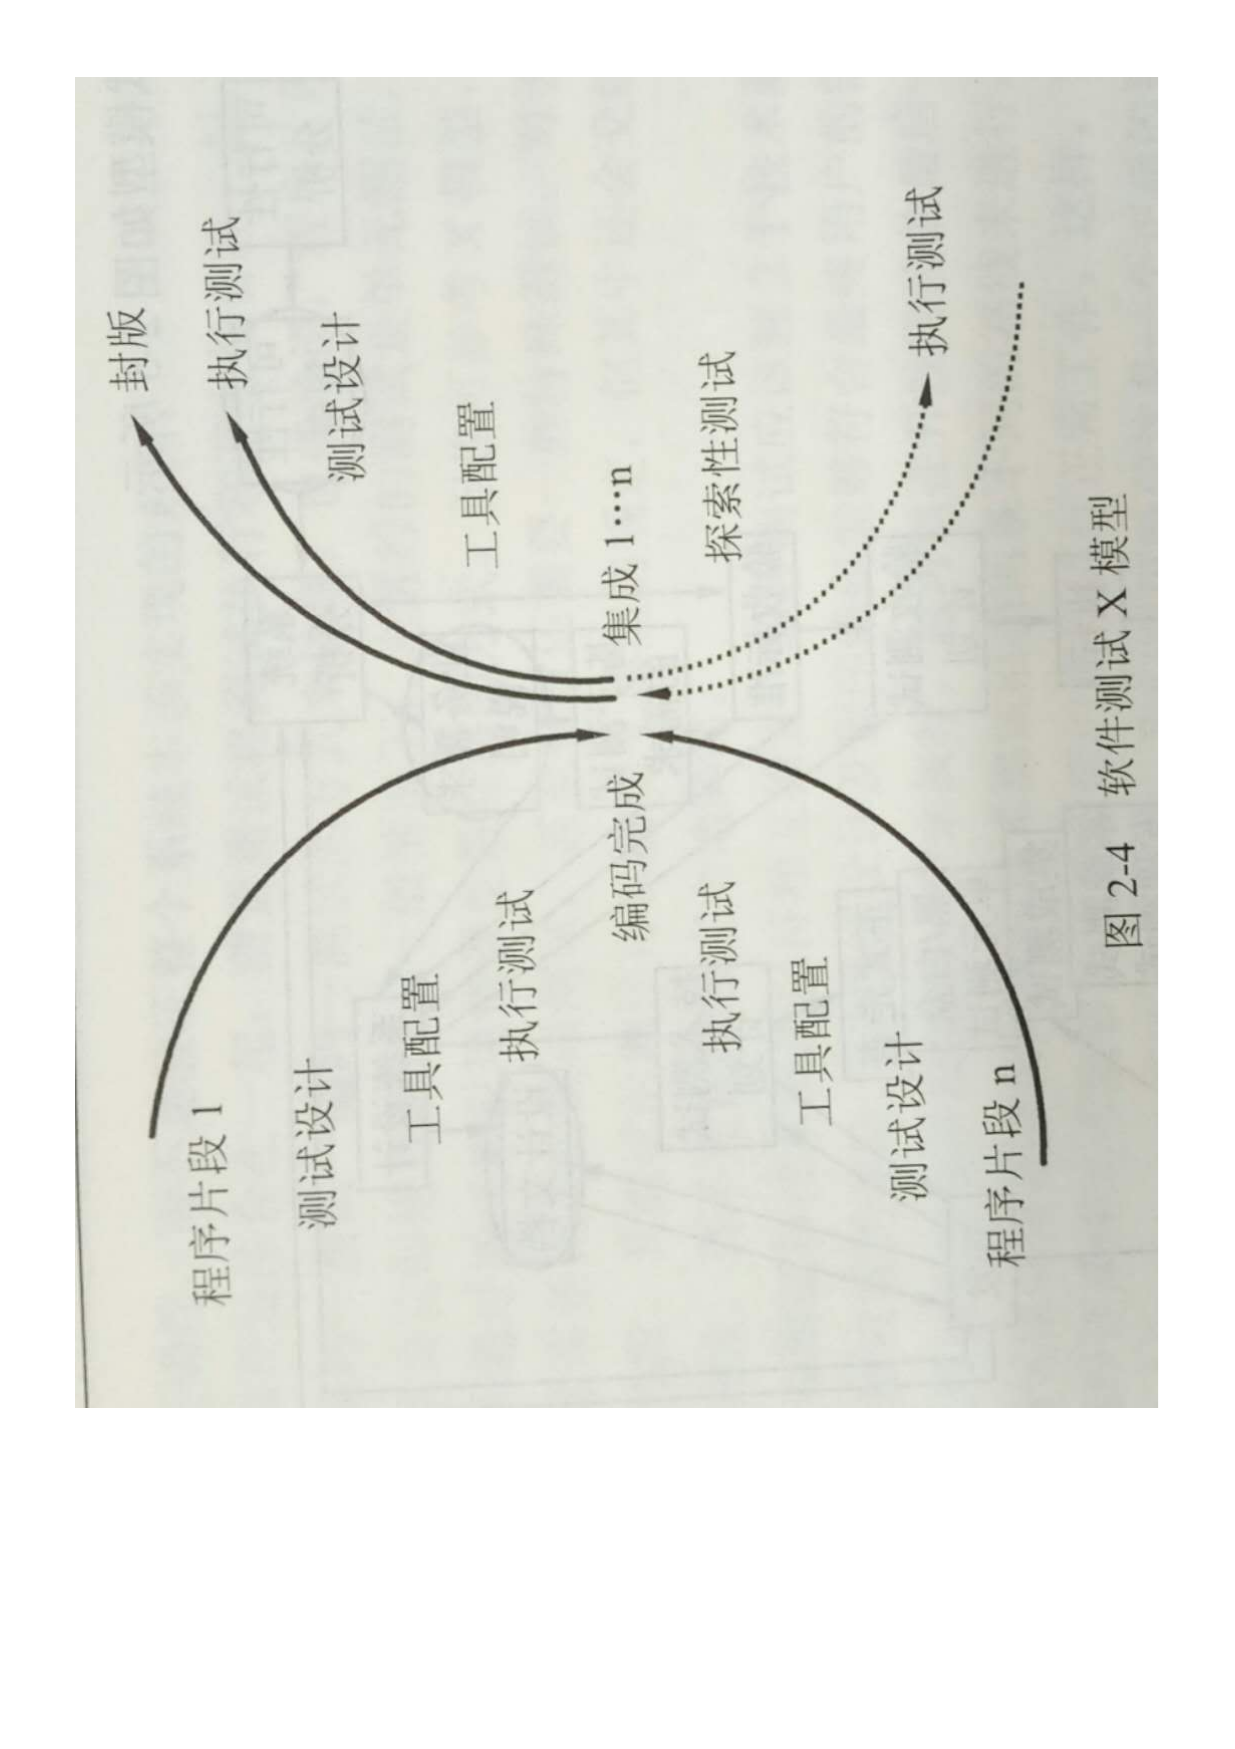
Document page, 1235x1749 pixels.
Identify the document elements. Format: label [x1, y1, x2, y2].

picture [75, 77, 1159, 1408]
